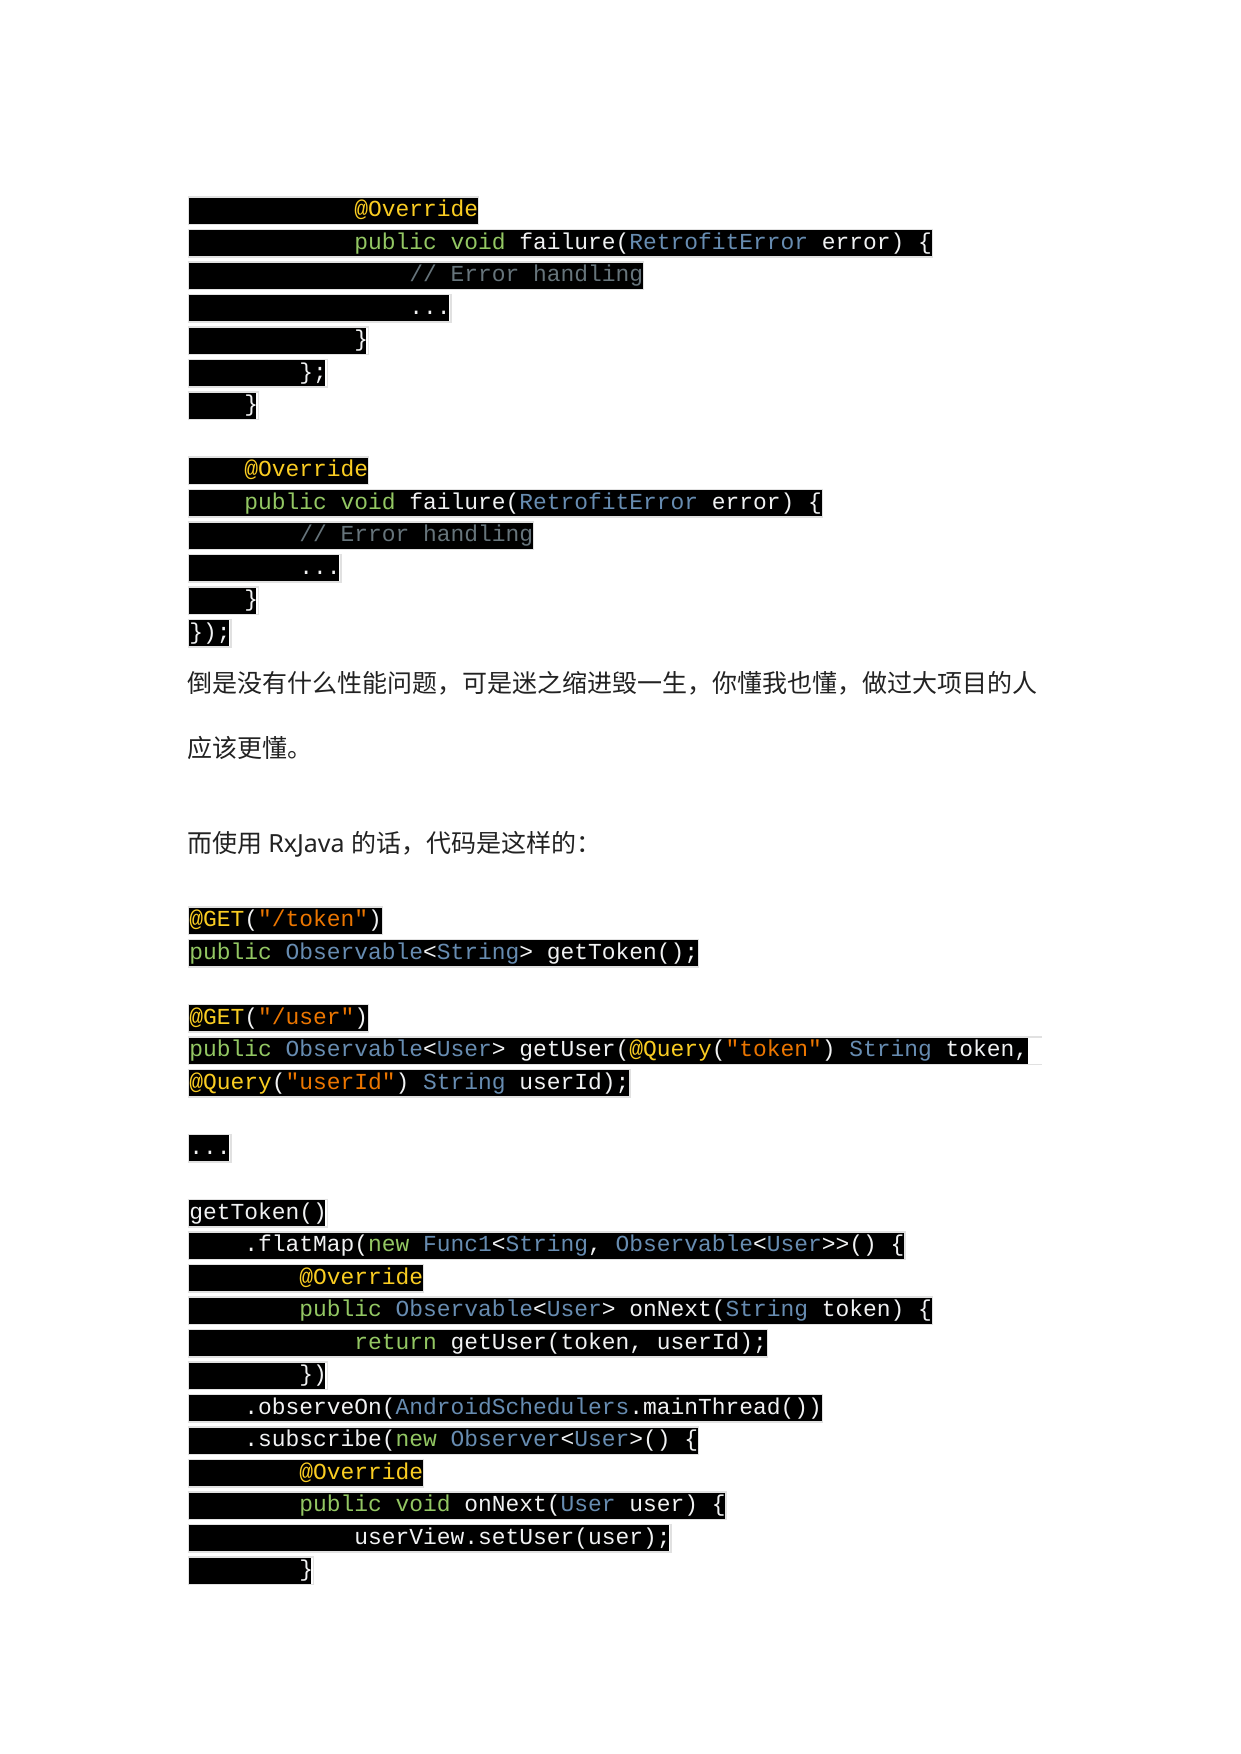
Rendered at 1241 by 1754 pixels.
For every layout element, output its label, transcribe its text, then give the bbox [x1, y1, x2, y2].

text } [187, 324, 1053, 357]
text @Override [187, 194, 1053, 227]
text } [187, 1554, 1053, 1587]
text public Observable<User> getUser(@Query("token") String token, @Query("userId") String userId); [187, 1034, 1053, 1099]
text ... [187, 552, 1053, 584]
text public Observable<User> onNext(String token) { [187, 1294, 1053, 1327]
text getToken() [187, 1197, 1053, 1229]
text .flatMap(new Func1<String, Observable<User>>() { [187, 1229, 1053, 1262]
text @Override [187, 454, 1053, 487]
text return getUser(token, userId); [187, 1327, 1053, 1359]
text .subscribe(new Observer<User>() { [187, 1424, 1053, 1457]
text .observeOn(AndroidSchedulers.mainThread()) [187, 1392, 1053, 1424]
text public void onNext(User user) { [187, 1489, 1053, 1522]
text } [187, 584, 1053, 617]
text @Override [187, 1457, 1053, 1489]
text ... [187, 1132, 1053, 1164]
text } [187, 389, 1053, 422]
text }; [187, 357, 1053, 389]
text userView.setUser(user); [187, 1522, 1053, 1554]
text 倒是没有什么性能问题，可是迷之缩进毁一生，你懂我也懂，做过大项目的人应该更懂。 [187, 649, 1053, 779]
text public void failure(RetrofitError error) { [187, 227, 1053, 259]
text @GET("/token") [187, 904, 1053, 937]
text }); [187, 617, 1053, 649]
text 而使用 RxJava 的话，代码是这样的： [187, 809, 1053, 874]
text ... [187, 292, 1053, 324]
text // Error handling [187, 519, 1053, 552]
text }) [187, 1359, 1053, 1392]
text // Error handling [187, 259, 1053, 292]
text public void failure(RetrofitError error) { [187, 487, 1053, 519]
text @GET("/user") [187, 1002, 1053, 1034]
text public Observable<String> getToken(); [187, 937, 1053, 969]
text @Override [187, 1262, 1053, 1294]
